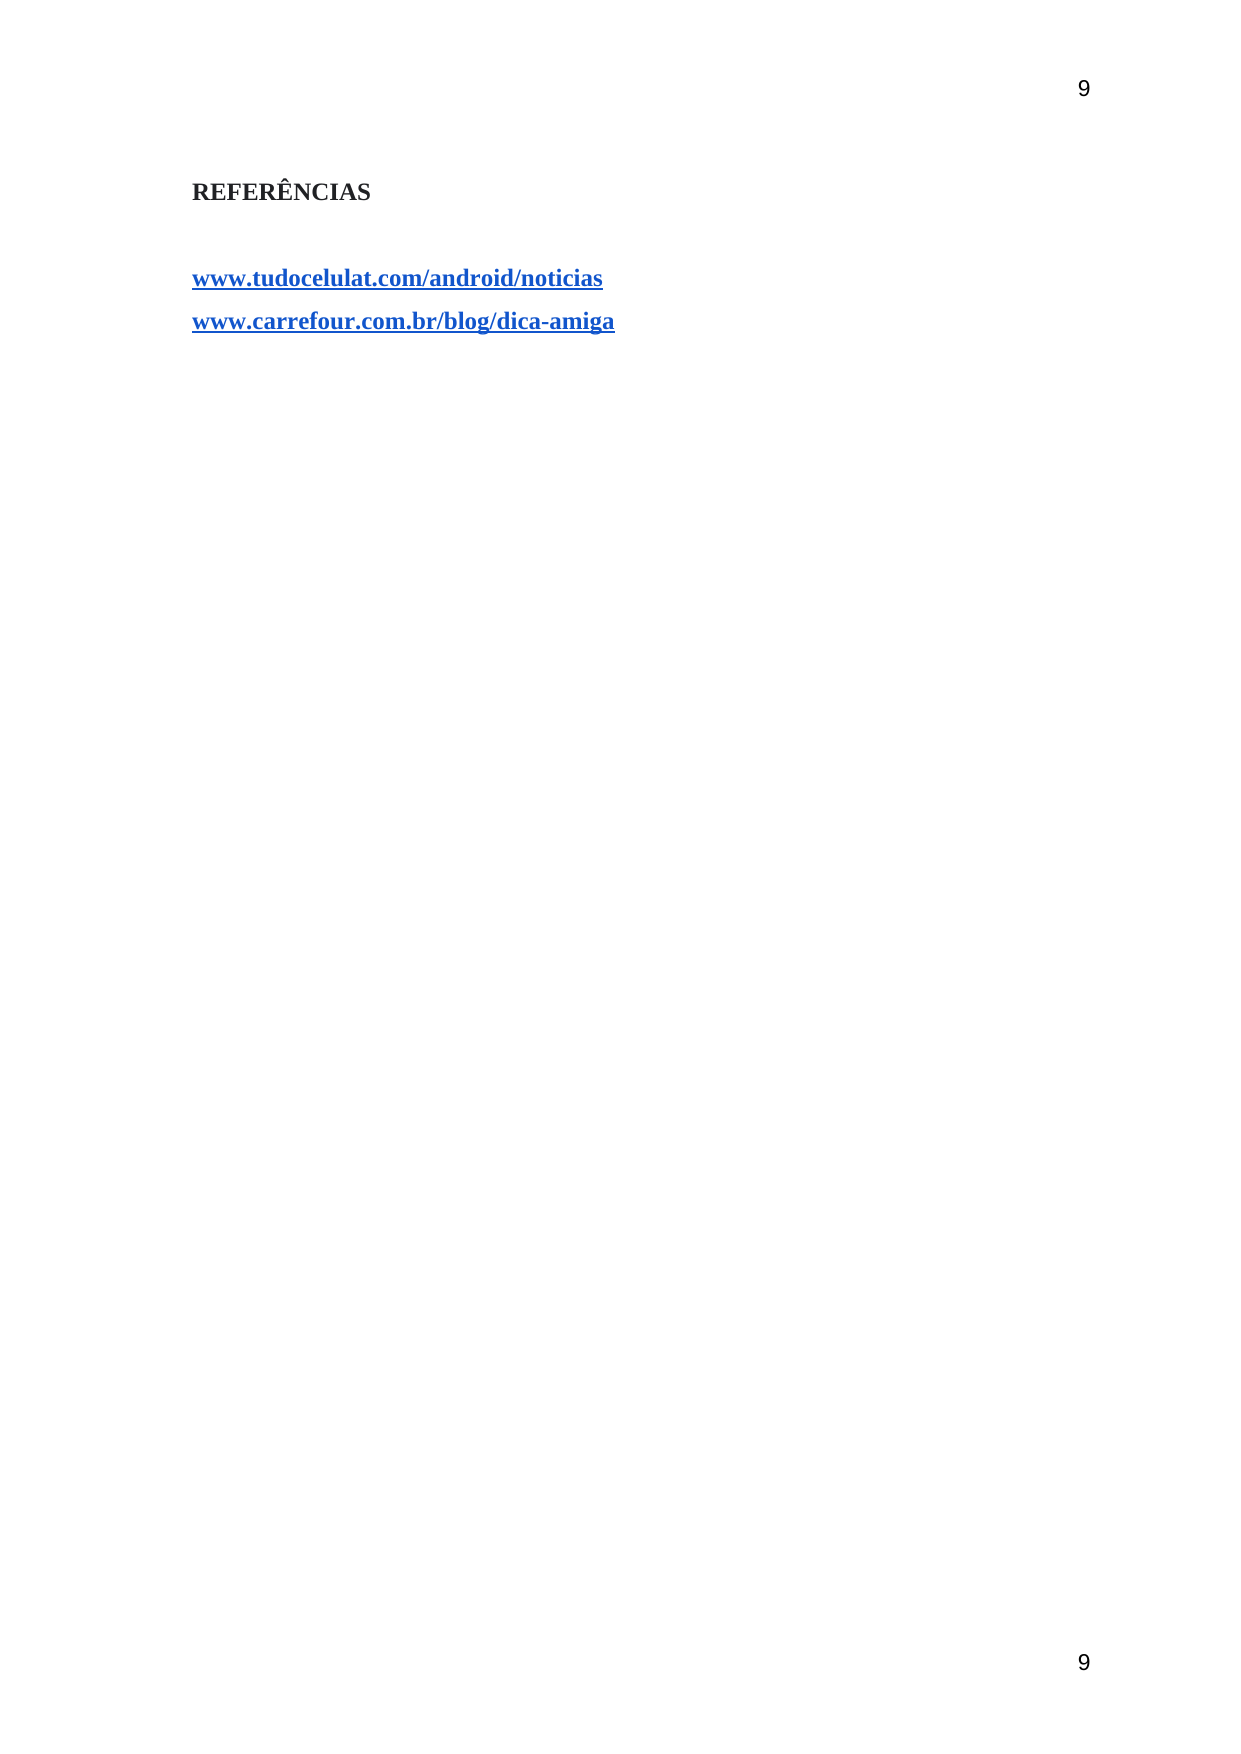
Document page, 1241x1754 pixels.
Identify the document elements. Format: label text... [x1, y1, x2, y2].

text www.tudocelulat.com/android/noticias [192, 263, 1090, 292]
text REFERÊNCIAS [192, 177, 1090, 206]
text www.carrefour.com.br/blog/dica-amiga [192, 306, 1090, 335]
